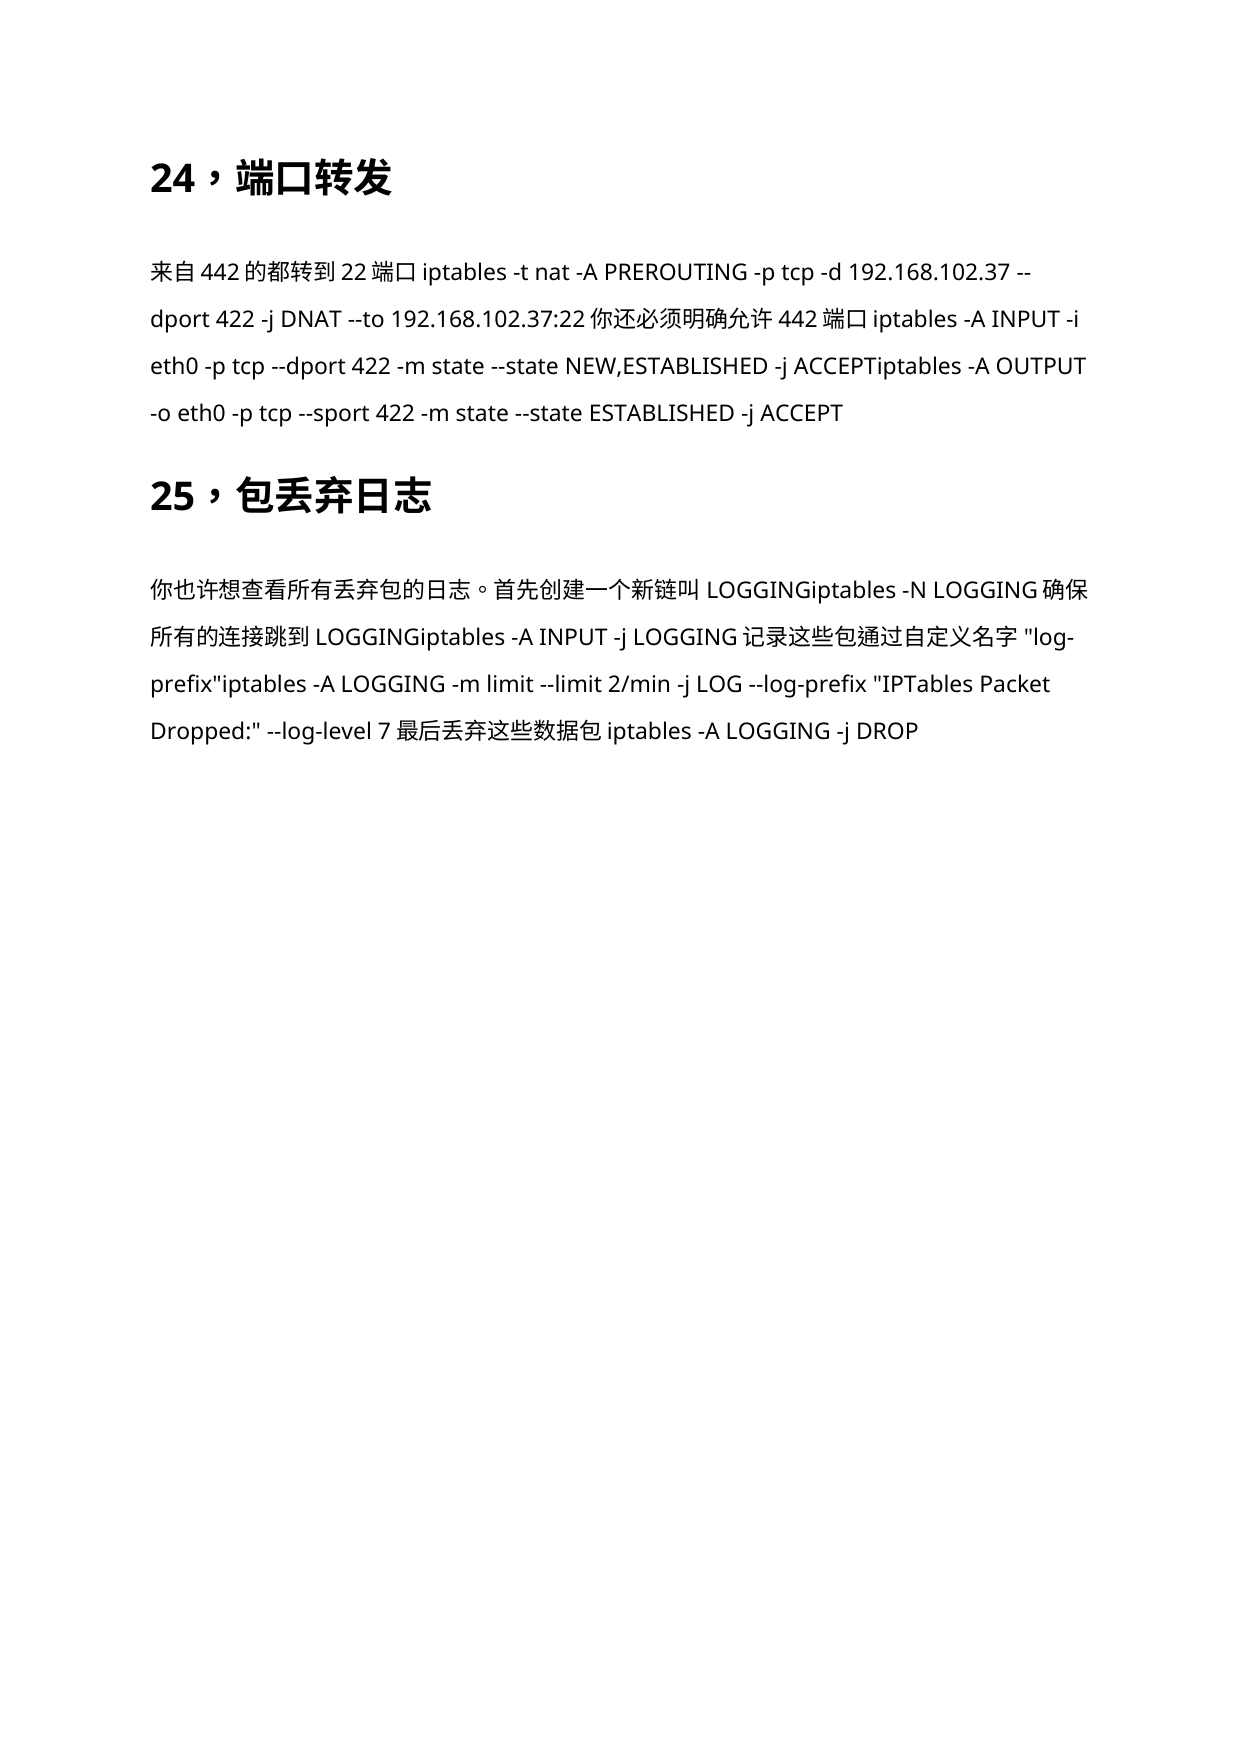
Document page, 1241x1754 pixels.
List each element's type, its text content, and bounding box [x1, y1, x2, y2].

text 你也许想查看所有丢弃包的日志。首先创建一个新链叫 LOGGINGiptables -N LOGGING确保所有的连接跳到LOGGINGiptables -A INPUT -j LOGGING记录这些包通过自定义名字 "log-prefix"iptables -A LOGGING -m limit --limit 2/min -j LOG --log-prefix "IPTables Packet Dropped:" --log-level 7最后丢弃这些数据包iptables -A LOGGING -j DROP [150, 574, 1090, 746]
text 来自442的都转到22端口iptables -t nat -A PREROUTING -p tcp -d 192.168.102.37 --dport 422 -j DNAT --to 192.168.102.37:22你还必须明确允许442端口iptables -A INPUT -i eth0 -p tcp --dport 422 -m state --state NEW,ESTABLISHED -j ACCEPTiptables -A OUTPUT -o eth0 -p tcp --sport 422 -m state --state ESTABLISHED -j ACCEPT [150, 256, 1090, 428]
subtitle 24，端口转发 [150, 150, 1090, 204]
subtitle 25，包丢弃日志 [150, 468, 1090, 522]
